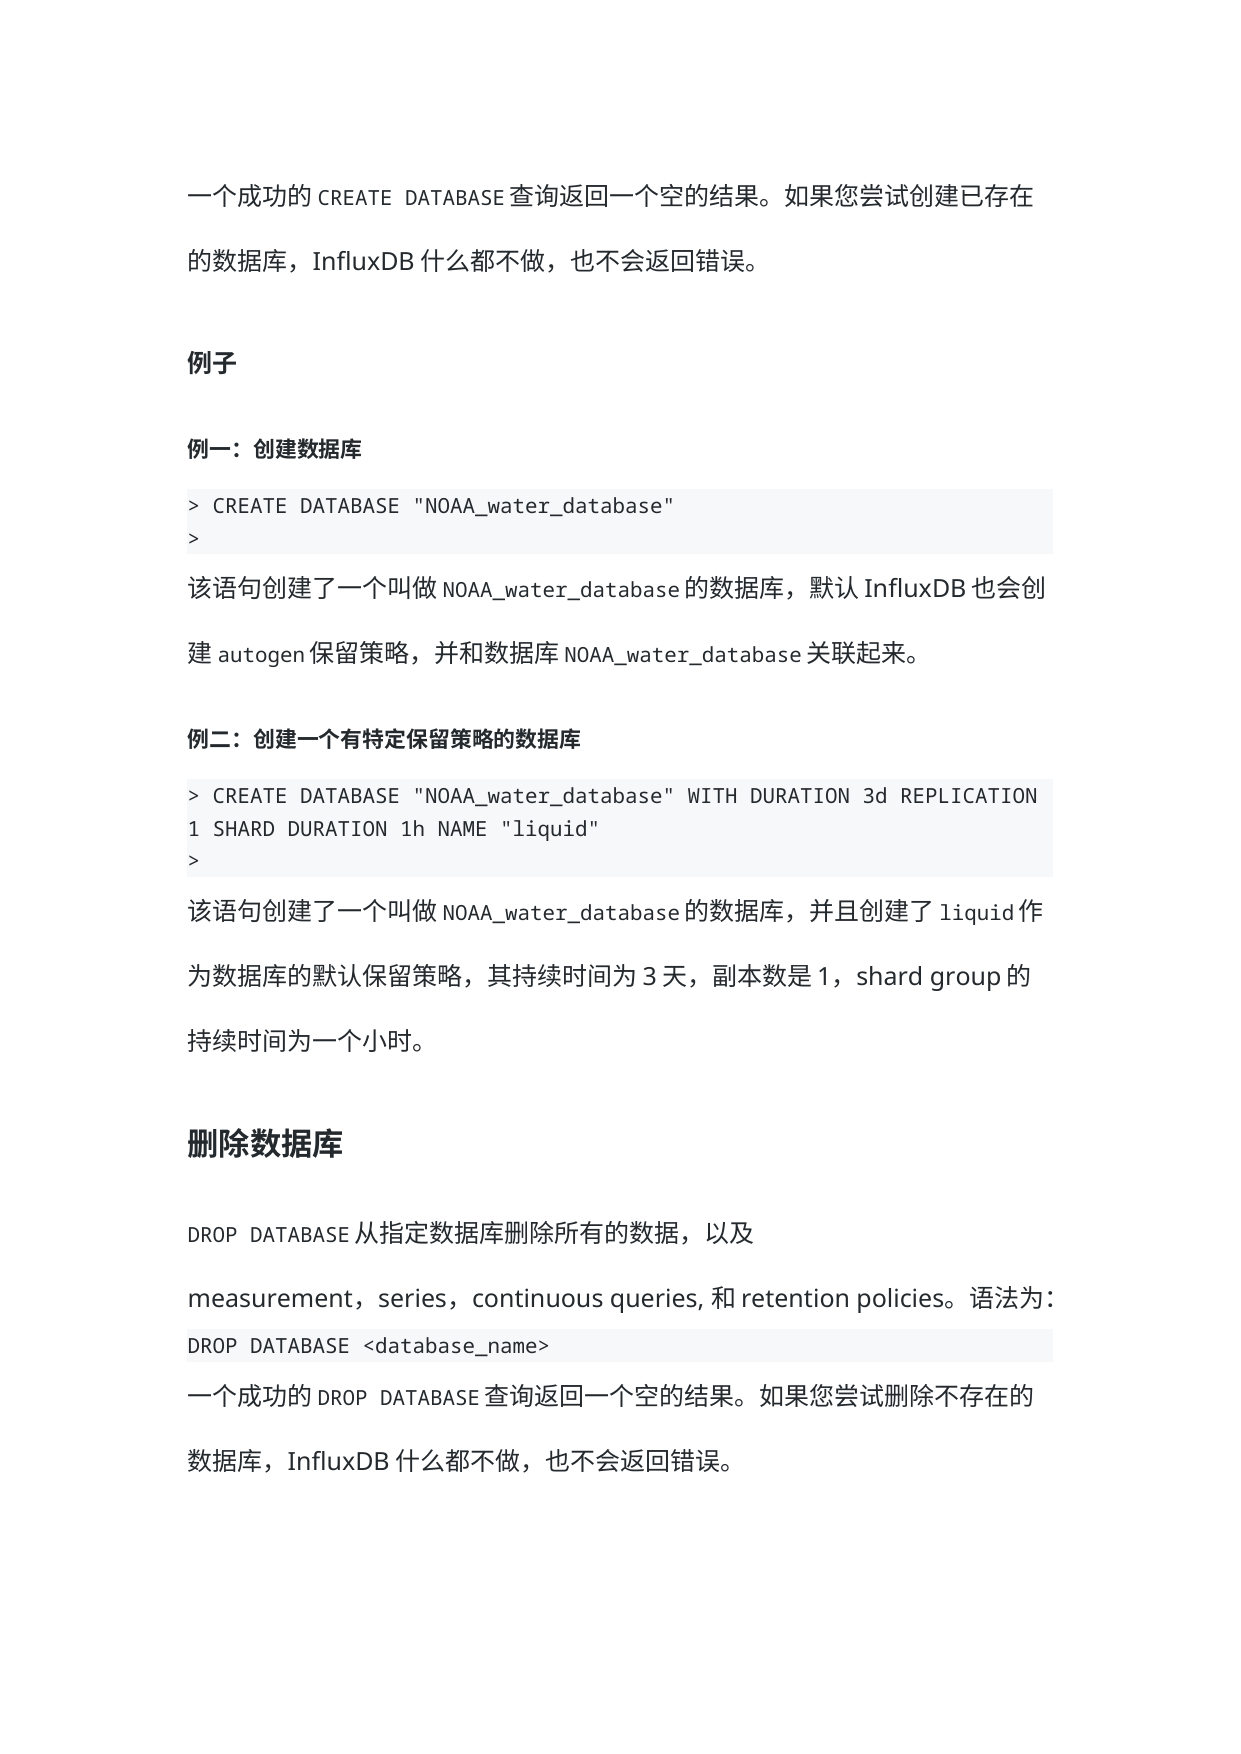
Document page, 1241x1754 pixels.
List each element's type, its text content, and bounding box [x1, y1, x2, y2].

text 一个成功的DROP DATABASE查询返回一个空的结果。如果您尝试删除不存在的数据库，InfluxDB什么都不做，也不会返回错误。 [187, 1362, 1053, 1492]
text 例子 [187, 329, 1053, 394]
text 删除数据库 [187, 1109, 1053, 1174]
text DROP DATABASE从指定数据库删除所有的数据，以及measurement，series，continuous queries, 和retention policies。语法为： [187, 1199, 1053, 1329]
text 该语句创建了一个叫做NOAA_water_database的数据库，并且创建了liquid作为数据库的默认保留策略，其持续时间为3天，副本数是1，shard group的持续时间为一个小时。 [187, 877, 1053, 1072]
text DROP DATABASE <database_name> [187, 1329, 1053, 1362]
text > CREATE DATABASE "NOAA_water_database" WITH DURATION 3d REPLICATION 1 SHARD DURATION 1h NAME "liquid" [187, 779, 1053, 844]
text > [187, 522, 1053, 554]
text > [187, 844, 1053, 877]
text 该语句创建了一个叫做NOAA_water_database的数据库，默认InfluxDB也会创建autogen保留策略，并和数据库NOAA_water_database关联起来。 [187, 554, 1053, 684]
text > CREATE DATABASE "NOAA_water_database" [187, 489, 1053, 522]
text 一个成功的CREATE DATABASE查询返回一个空的结果。如果您尝试创建已存在的数据库，InfluxDB什么都不做，也不会返回错误。 [187, 162, 1053, 292]
text 例二：创建一个有特定保留策略的数据库 [187, 722, 1053, 754]
text 例一：创建数据库 [187, 432, 1053, 464]
